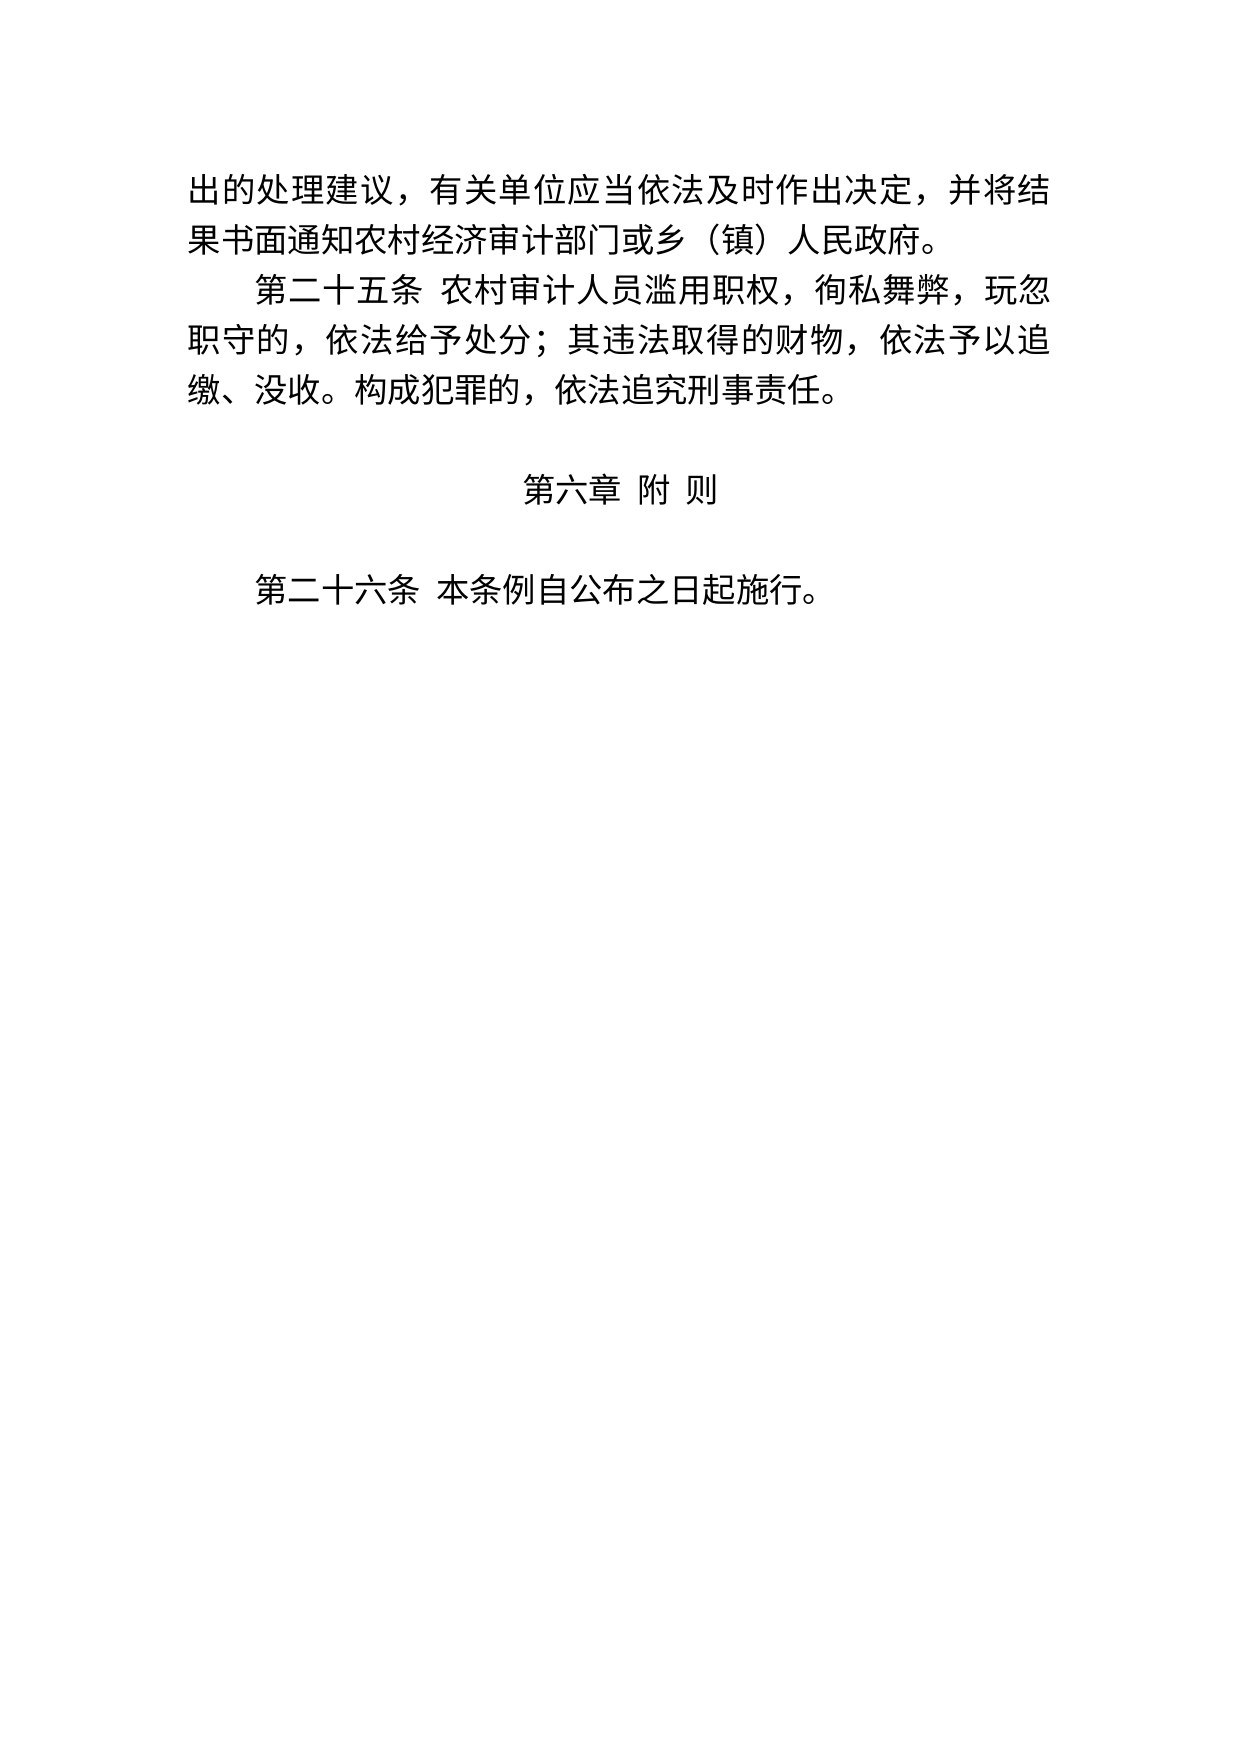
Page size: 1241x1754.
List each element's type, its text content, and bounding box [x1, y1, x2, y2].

text 第二十五条 农村审计人员滥用职权，徇私舞弊，玩忽职守的，依法给予处分；其违法取得的财物，依法予以追缴、没收。构成犯罪的，依法追究刑事责任。 [187, 262, 1053, 412]
text 第二十六条 本条例自公布之日起施行。 [187, 562, 1053, 612]
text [187, 162, 1053, 262]
text 第六章 附 则 [187, 462, 1053, 512]
